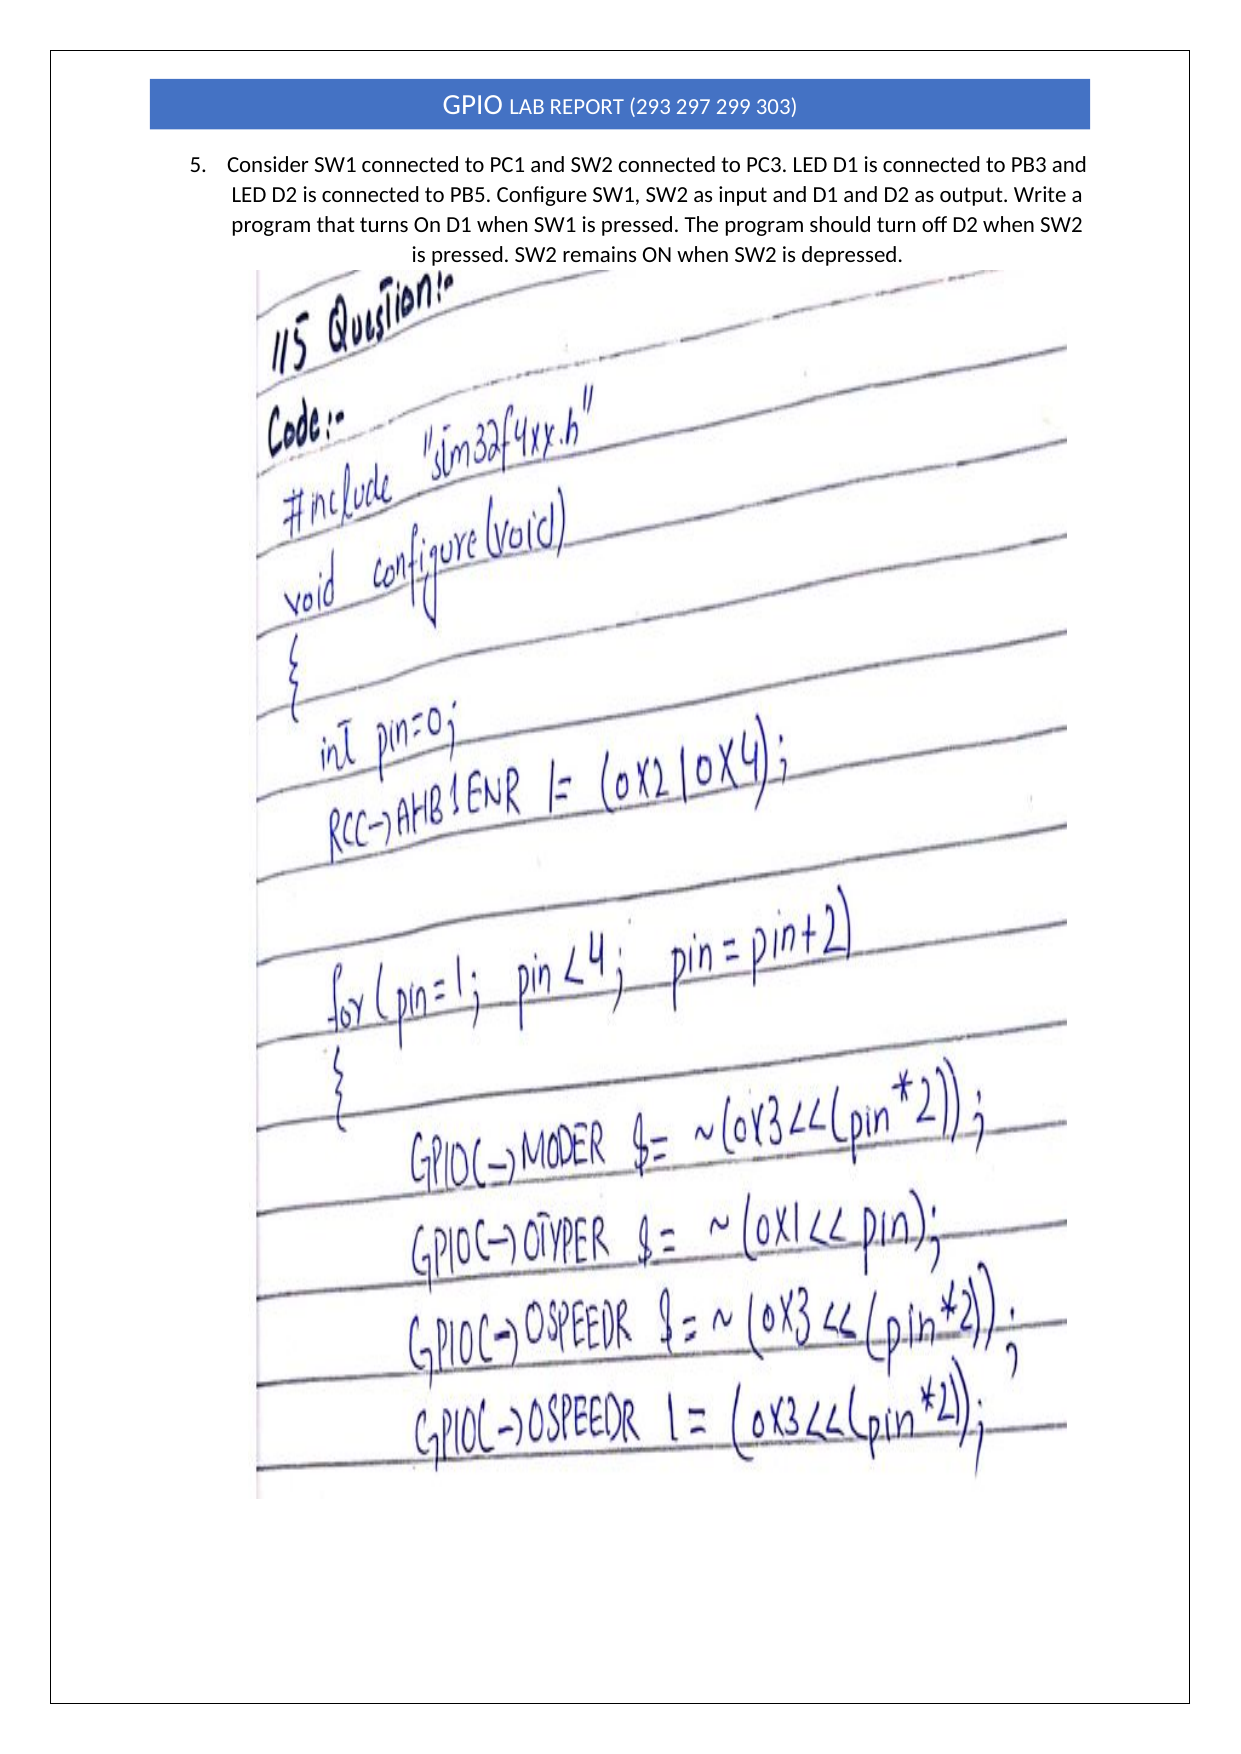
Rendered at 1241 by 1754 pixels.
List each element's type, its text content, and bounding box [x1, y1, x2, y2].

picture [248, 270, 1067, 1499]
